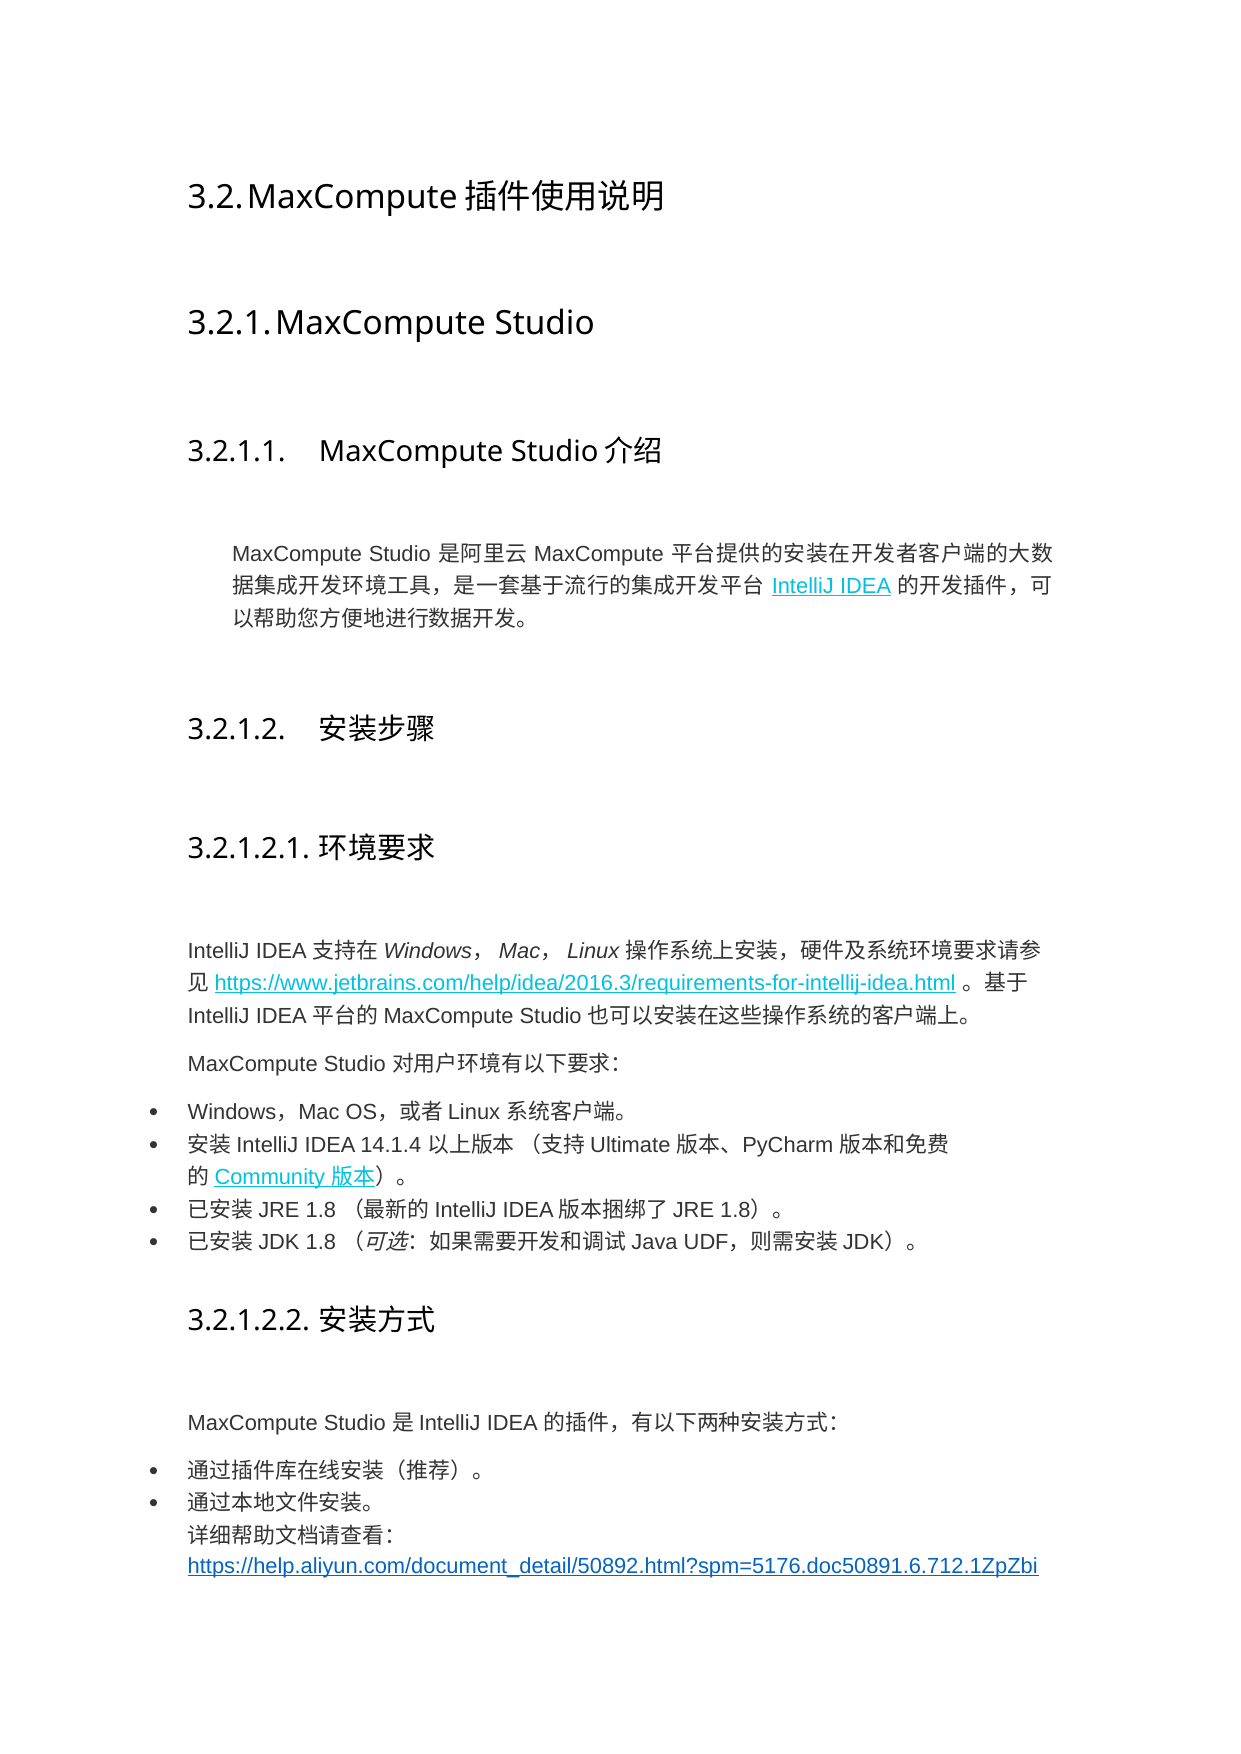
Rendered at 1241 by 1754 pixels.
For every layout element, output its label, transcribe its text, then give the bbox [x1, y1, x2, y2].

list MaxCompute Studio 是阿里云 MaxCompute 平台提供的安装在开发者客户端的大数据集成开发环境工具，是一套基于流行的集成开发平台 IntelliJ IDEA 的开发插件，可以帮助您方便地进行数据开发。 [232, 536, 1053, 573]
list MaxCompute Studio 是阿里云 MaxCompute 平台提供的安装在开发者客户端的大数据集成开发环境工具，是一套基于流行的集成开发平台 IntelliJ IDEA 的开发插件，可以帮助您方便地进行数据开发。 [232, 598, 1053, 633]
subtitle 安装步骤 [187, 695, 1053, 760]
list 通过本地文件安装。 [150, 1485, 1053, 1517]
subtitle 安装方式 [187, 1285, 1053, 1350]
list Windows，Mac OS，或者 Linux 系统客户端。 [150, 1094, 1053, 1126]
subtitle MaxCompute Studio [187, 289, 1053, 354]
list 已安装 JDK 1.8 （可选：如果需要开发和调试 Java UDF，则需安装 JDK）。 [150, 1224, 1053, 1256]
text 详细帮助文档请查看： [187, 1517, 1053, 1550]
list 已安装 JRE 1.8 （最新的 IntelliJ IDEA 版本捆绑了 JRE 1.8）。 [150, 1191, 1053, 1224]
text IntelliJ IDEA 支持在 Windows， Mac， Linux 操作系统上安装，硬件及系统环境要求请参见 https://www.jetbrains.com/help/idea/2016.3/requirements-for-intellij-idea.html 。基于 IntelliJ IDEA 平台的 MaxCompute Studio 也可以安装在这些操作系统的客户端上。 [187, 932, 1053, 1030]
text MaxCompute Studio 对用户环境有以下要求： [187, 1046, 1053, 1078]
subtitle MaxCompute Studio介绍 [187, 417, 1053, 482]
text MaxCompute Studio 是 IntelliJ IDEA 的插件，有以下两种安装方式： [187, 1404, 1053, 1437]
subtitle 环境要求 [187, 813, 1053, 878]
subtitle MaxCompute插件使用说明 [187, 162, 1053, 227]
text https://help.aliyun.com/document_detail/50892.html?spm=5176.doc50891.6.712.1ZpZbi [187, 1550, 1053, 1582]
list 安装 IntelliJ IDEA 14.1.4 以上版本 （支持 Ultimate 版本、PyCharm 版本和免费的 Community 版本）。 [150, 1126, 1053, 1191]
list 通过插件库在线安装（推荐）。 [150, 1452, 1053, 1485]
